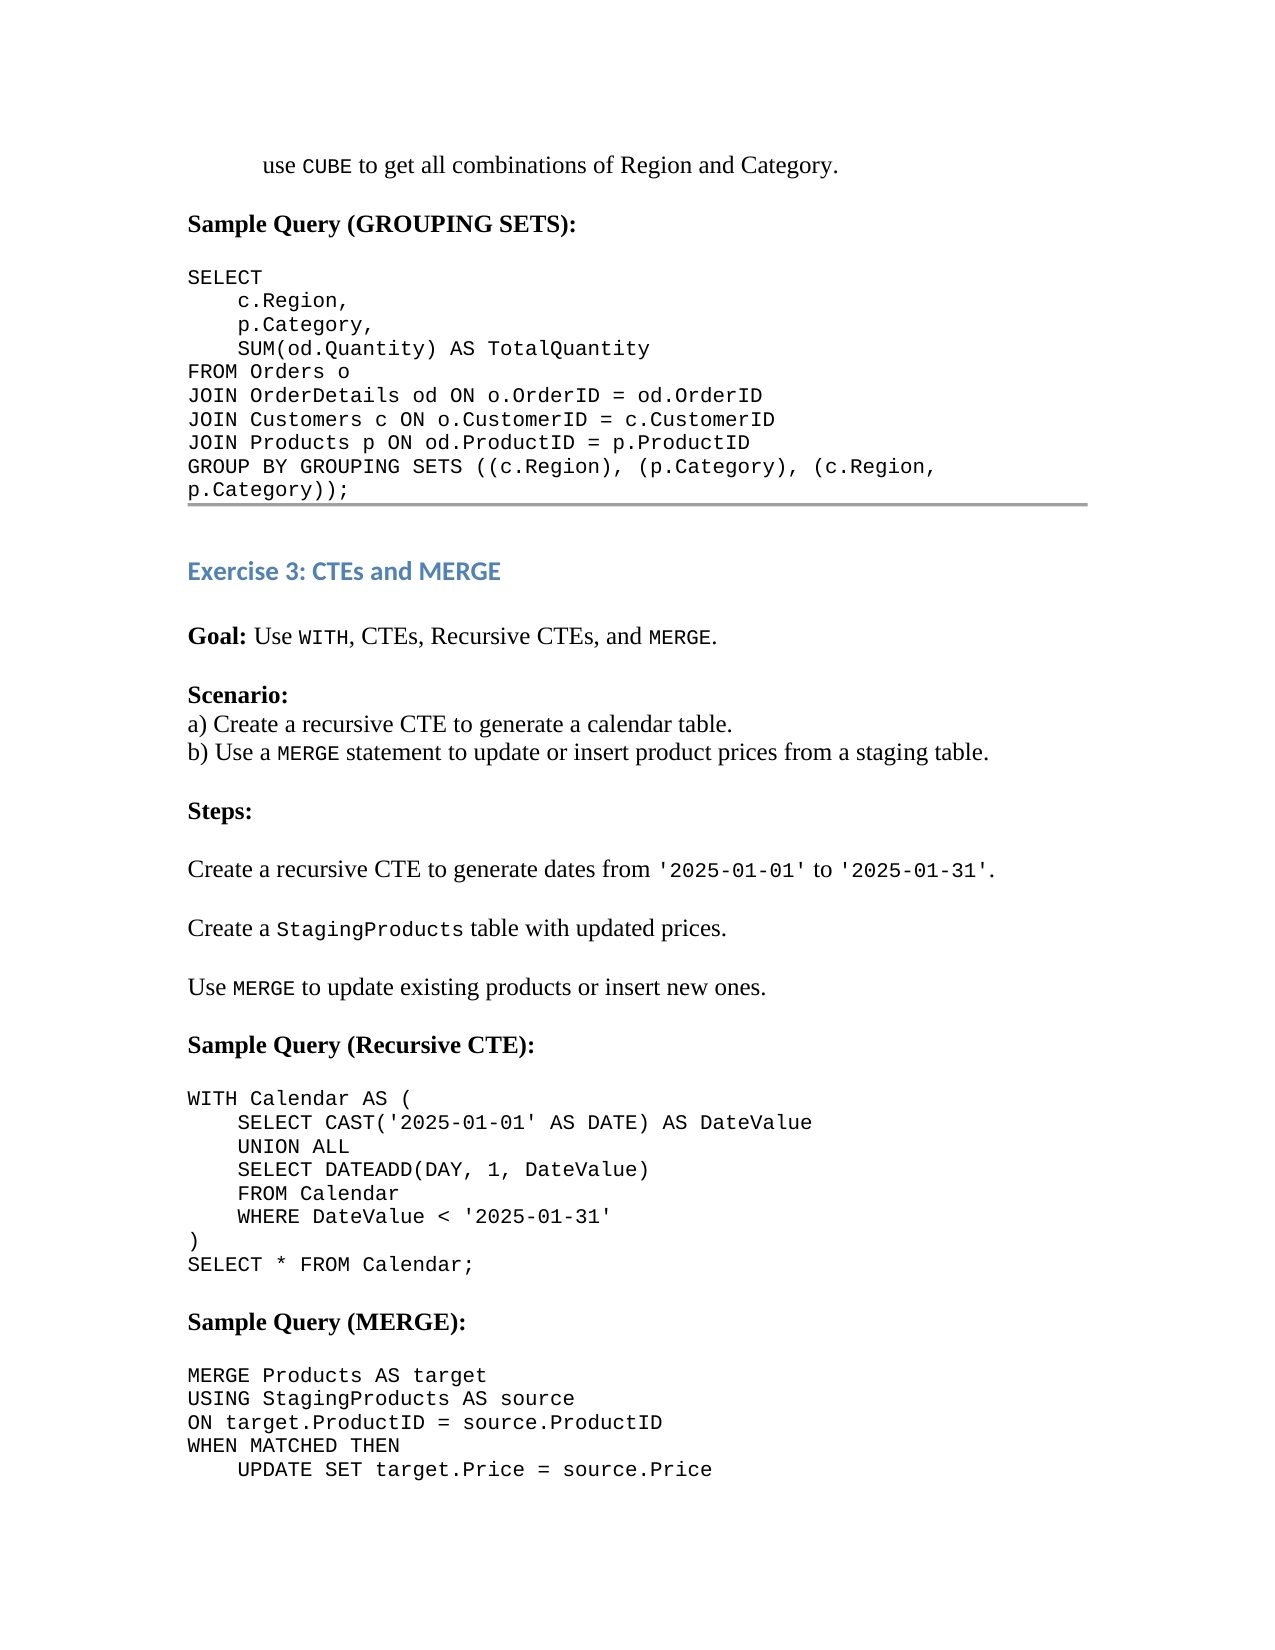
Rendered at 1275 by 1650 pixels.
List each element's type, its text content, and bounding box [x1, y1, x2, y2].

text USING StagingProducts AS source [187, 1388, 1087, 1412]
text SELECT * FROM Calendar; [187, 1254, 1087, 1277]
text UNION ALL [187, 1136, 1087, 1159]
text UPDATE SET target.Price = source.Price [187, 1459, 1087, 1483]
text c.Region, [187, 290, 1087, 314]
text JOIN Customers c ON o.CustomerID = c.CustomerID [187, 408, 1087, 432]
text JOIN Products p ON od.ProductID = p.ProductID [187, 432, 1087, 456]
text SELECT [187, 267, 1087, 290]
text Create a recursive CTE to generate dates from '2025-01-01' to '2025-01-31'. [187, 854, 1087, 884]
text use CUBE to get all combinations of Region and Category. [187, 150, 1087, 179]
text SUM(od.Quantity) AS TotalQuantity [187, 338, 1087, 361]
text Create a StagingProducts table with updated prices. [187, 913, 1087, 942]
text Sample Query (MERGE): [187, 1307, 1087, 1335]
text GROUP BY GROUPING SETS ((c.Region), (p.Category), (c.Region, p.Category)); [187, 456, 1087, 503]
text MERGE Products AS target [187, 1364, 1087, 1388]
text Steps: [187, 796, 1087, 825]
text JOIN OrderDetails od ON o.OrderID = od.OrderID [187, 385, 1087, 408]
text Sample Query (Recursive CTE): [187, 1030, 1087, 1059]
text ) [187, 1230, 1087, 1254]
text FROM Orders o [187, 361, 1087, 385]
text WHERE DateValue < '2025-01-31' [187, 1207, 1087, 1230]
text SELECT DATEADD(DAY, 1, DateValue) [187, 1159, 1087, 1183]
text SELECT CAST('2025-01-01' AS DATE) AS DateValue [187, 1112, 1087, 1136]
text WHEN MATCHED THEN [187, 1436, 1087, 1459]
text FROM Calendar [187, 1183, 1087, 1207]
subtitle Exercise 3: CTEs and MERGE [187, 554, 1087, 587]
text ON target.ProductID = source.ProductID [187, 1412, 1087, 1436]
text p.Category, [187, 314, 1087, 338]
text Use MERGE to update existing products or insert new ones. [187, 972, 1087, 1001]
text Goal: Use WITH, CTEs, Recursive CTEs, and MERGE. [187, 621, 1087, 651]
text Sample Query (GROUPING SETS): [187, 209, 1087, 237]
text Scenario: a) Create a recursive CTE to generate a calendar table. b) Use a MERGE statement to update or insert product prices from a staging table. [187, 680, 1087, 767]
text WITH Calendar AS ( [187, 1088, 1087, 1112]
